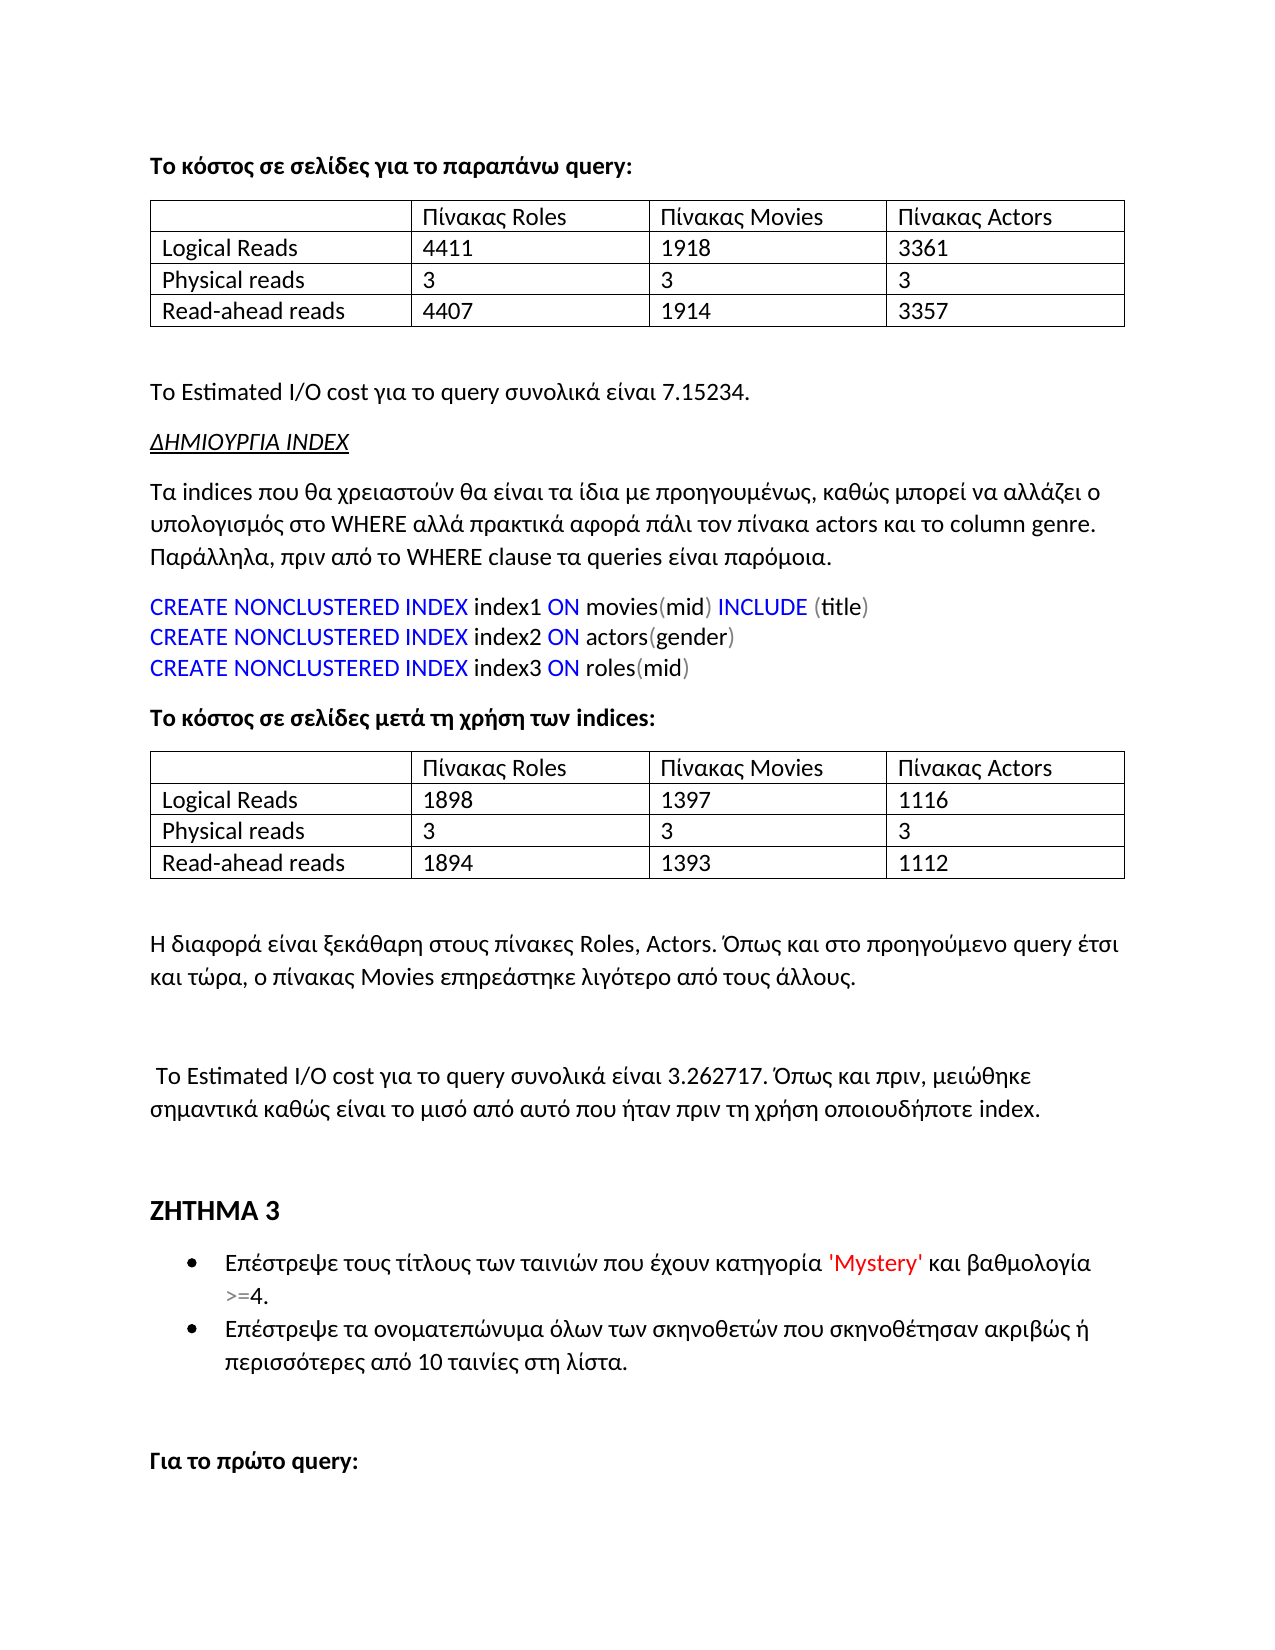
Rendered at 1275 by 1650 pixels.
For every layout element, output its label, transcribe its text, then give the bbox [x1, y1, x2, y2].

text Το κόστος σε σελίδες για το παραπάνω query: [150, 150, 1125, 181]
table_cell 4411 [412, 232, 649, 263]
table_header [151, 201, 411, 231]
table_cell Logical Reads [151, 232, 411, 263]
text CREATE NONCLUSTERED INDEX index3 ON roles(mid) [150, 652, 1125, 683]
table_cell 3361 [887, 232, 1124, 263]
table_cell 3 [650, 264, 886, 294]
table_header Πίνακας Roles [412, 201, 649, 231]
text ΔΗΜΙΟΥΡΓΙΑ INDEX [150, 426, 1125, 457]
text Η διαφορά είναι ξεκάθαρη στους πίνακες Roles, Actors. Όπως και στο προηγούμενο query έτσι και τώρα, ο πίνακας Movies επηρεάστηκε λιγότερο από τους άλλους. [150, 928, 1125, 992]
table_cell Read-ahead reads [151, 847, 411, 877]
list Επέστρεψε τους τίτλους των ταινιών που έχουν κατηγορία 'Mystery' και βαθμολογία >=4. [187, 1247, 1125, 1311]
table_cell 1914 [650, 295, 886, 326]
table_cell 1898 [412, 784, 649, 814]
table_header [151, 752, 411, 783]
table_cell Physical reads [151, 264, 411, 294]
text Το κόστος σε σελίδες μετά τη χρήση των indices: [150, 702, 1125, 732]
text ΖΗΤΗΜΑ 3 [150, 1192, 1125, 1228]
table_cell Read-ahead reads [151, 295, 411, 326]
table_cell 1116 [887, 784, 1124, 814]
table_header Πίνακας Roles [412, 752, 649, 783]
text Για το πρώτο query: [150, 1445, 1125, 1476]
list Επέστρεψε τα ονοματεπώνυμα όλων των σκηνοθετών που σκηνοθέτησαν ακριβώς ή περισσότερες από 10 ταινίες στη λίστα. [187, 1313, 1125, 1377]
table_header Πίνακας Movies [650, 201, 886, 231]
text Το Estimated I/O cost για το query συνολικά είναι 7.15234. [150, 376, 1125, 407]
table_cell 1918 [650, 232, 886, 263]
table_cell 3 [412, 815, 649, 846]
text Τα indices που θα χρειαστούν θα είναι τα ίδια με προηγουμένως, καθώς μπορεί να αλλάζει ο υπολογισμός στο WHERE αλλά πρακτικά αφορά πάλι τον πίνακα actors και το column genre. Παράλληλα, πριν από το WHERE clause τα queries είναι παρόμοια. [150, 476, 1125, 572]
table_cell 3 [412, 264, 649, 294]
table_cell 3357 [887, 295, 1124, 326]
table_cell 1112 [887, 847, 1124, 877]
table_header Πίνακας Movies [650, 752, 886, 783]
table_cell 3 [887, 815, 1124, 846]
table_header Πίνακας Actors [887, 752, 1124, 783]
text CREATE NONCLUSTERED INDEX index2 ON actors(gender) [150, 622, 1125, 652]
table_header Πίνακας Actors [887, 201, 1124, 231]
table_cell Logical Reads [151, 784, 411, 814]
table_cell 1393 [650, 847, 886, 877]
table_cell 1894 [412, 847, 649, 877]
table_cell 1397 [650, 784, 886, 814]
text CREATE NONCLUSTERED INDEX index1 ON movies(mid) INCLUDE (title) [150, 591, 1125, 622]
table_cell Physical reads [151, 815, 411, 846]
table_cell 3 [887, 264, 1124, 294]
table_cell 3 [650, 815, 886, 846]
text Το Estimated I/O cost για το query συνολικά είναι 3.262717. Όπως και πριν, μειώθηκε σημαντικά καθώς είναι το μισό από αυτό που ήταν πριν τη χρήση οποιουδήποτε index. [150, 1060, 1125, 1124]
table_cell 4407 [412, 295, 649, 326]
